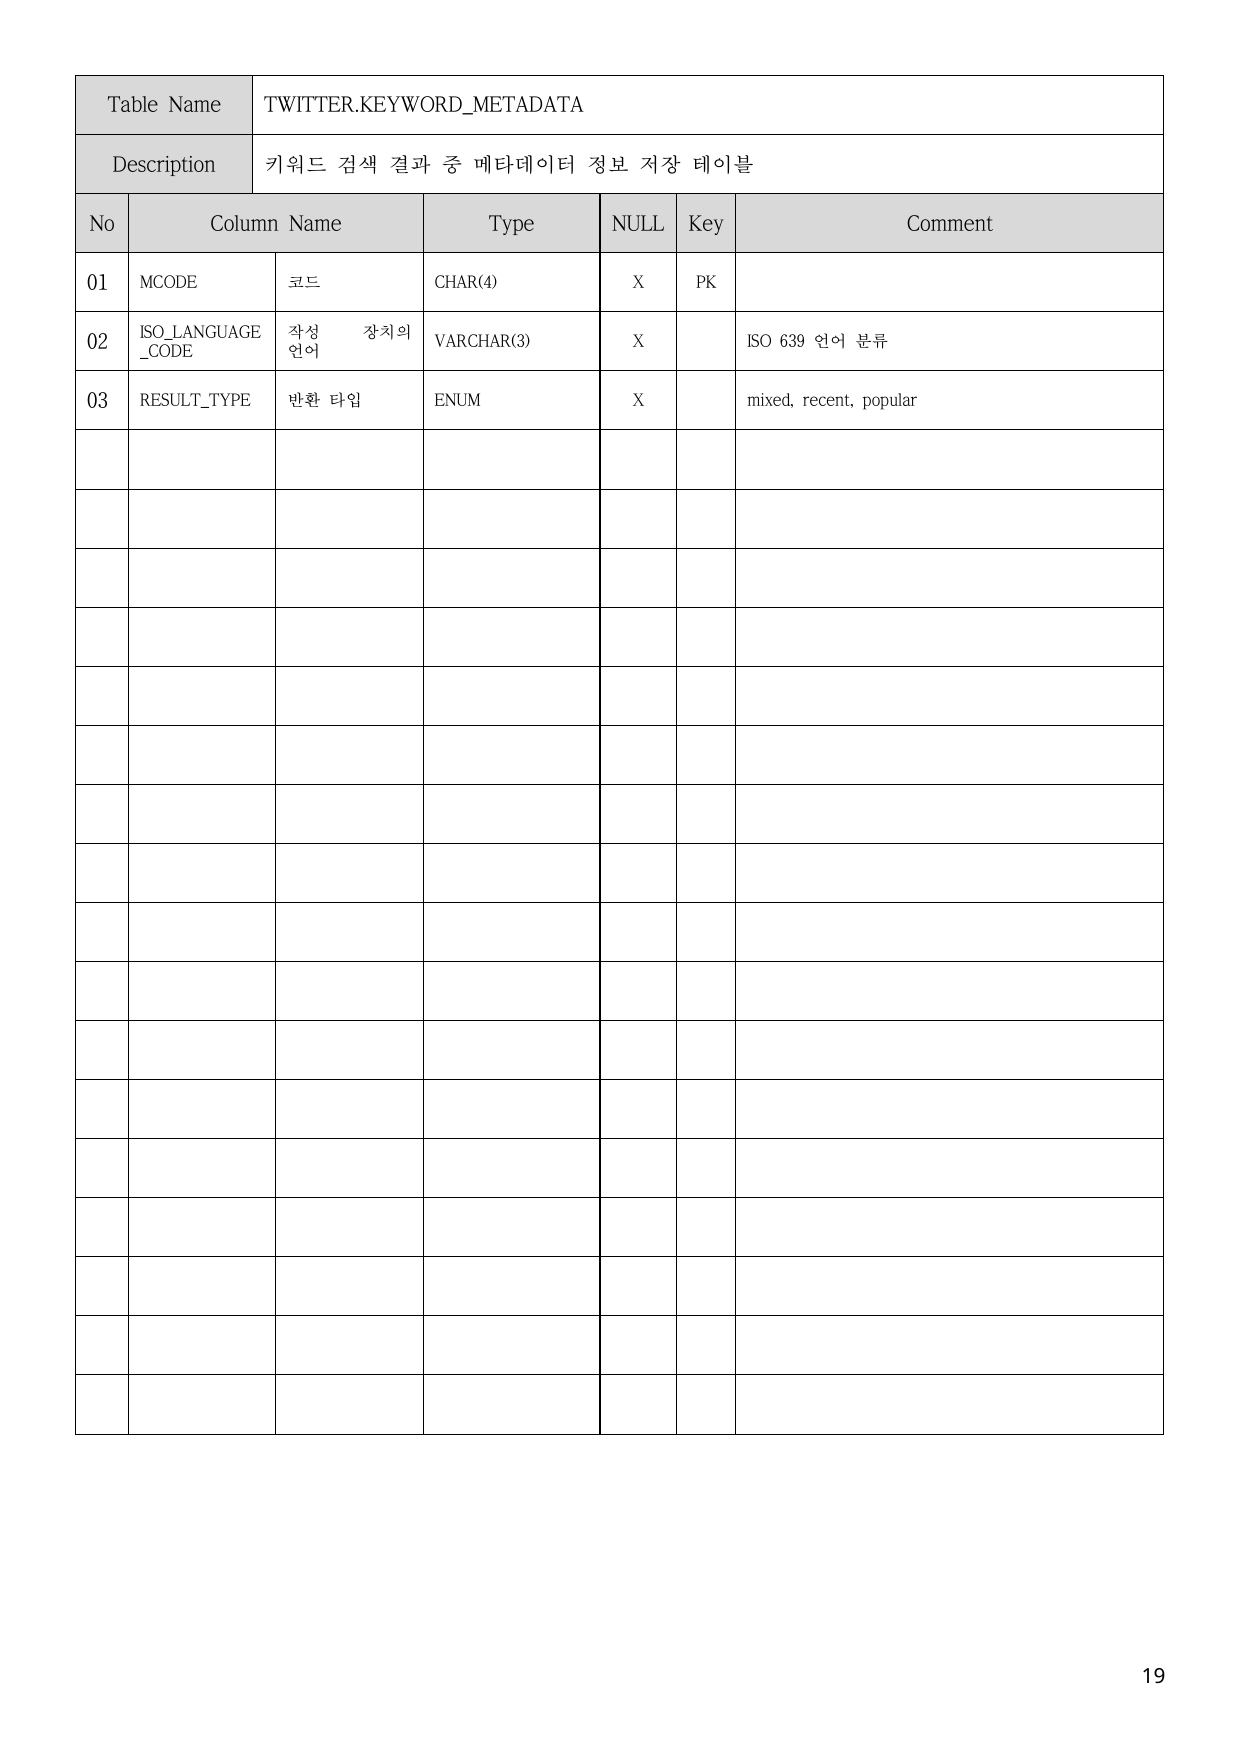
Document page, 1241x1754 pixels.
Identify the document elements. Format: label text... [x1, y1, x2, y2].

table_cell [424, 844, 599, 902]
table_cell [736, 1257, 1163, 1315]
table_cell 코드 [276, 253, 423, 311]
table_cell [129, 608, 275, 666]
table_cell [129, 1080, 275, 1138]
table_cell [424, 667, 599, 725]
table_cell [736, 903, 1163, 961]
table_cell Column Name [129, 194, 423, 252]
table_cell Type [424, 194, 599, 252]
table_cell [76, 1257, 128, 1315]
table_cell X [601, 312, 676, 370]
table_cell [677, 903, 735, 961]
table_cell [76, 726, 128, 784]
table_cell [129, 726, 275, 784]
table_cell X [601, 371, 676, 429]
table_cell [276, 726, 423, 784]
table_cell PK [677, 253, 735, 311]
table_cell [424, 608, 599, 666]
table_cell [424, 1316, 599, 1374]
table_cell [601, 667, 676, 725]
table_cell [276, 490, 423, 547]
table_cell [424, 1080, 599, 1138]
table_cell [677, 726, 735, 784]
table_cell [736, 1021, 1163, 1079]
table_cell No [76, 194, 128, 252]
table_cell [76, 608, 128, 666]
table_cell ENUM [424, 371, 599, 429]
table_cell [677, 1316, 735, 1374]
table_cell [736, 962, 1163, 1020]
table_cell [424, 1375, 599, 1433]
table_cell [736, 608, 1163, 666]
table_cell [601, 1080, 676, 1138]
table_cell [129, 903, 275, 961]
table_cell [736, 1080, 1163, 1138]
table_cell [736, 1375, 1163, 1433]
table_cell [736, 667, 1163, 725]
table_cell [601, 430, 676, 488]
table_cell [76, 667, 128, 725]
table_cell [736, 430, 1163, 488]
table_cell [424, 903, 599, 961]
table_cell [76, 962, 128, 1020]
table_cell 작성 장치의 언어 [276, 312, 423, 370]
table_cell [677, 1139, 735, 1197]
table_cell [276, 1198, 423, 1256]
table_cell [129, 549, 275, 607]
table_cell [736, 1198, 1163, 1256]
table_cell [276, 1316, 423, 1374]
table_cell [736, 726, 1163, 784]
table_cell ISO 639 언어 분류 [736, 312, 1163, 370]
table_cell [677, 1375, 735, 1433]
table_cell [276, 1139, 423, 1197]
table_cell [677, 844, 735, 902]
table_cell [76, 1375, 128, 1433]
table_cell [677, 1021, 735, 1079]
table_cell [76, 1021, 128, 1079]
table_cell [76, 1139, 128, 1197]
table_cell [601, 844, 676, 902]
table_cell [129, 667, 275, 725]
table_cell 02 [76, 312, 128, 370]
table_cell [736, 844, 1163, 902]
table_cell [736, 253, 1163, 311]
table_cell [76, 844, 128, 902]
table_cell [736, 1316, 1163, 1374]
table_cell [76, 903, 128, 961]
table_cell [677, 667, 735, 725]
table_cell [677, 490, 735, 547]
table_cell [601, 1198, 676, 1256]
table_cell [601, 1316, 676, 1374]
table_cell [424, 1198, 599, 1256]
table_cell [276, 903, 423, 961]
table_cell [129, 1316, 275, 1374]
table_cell [601, 1375, 676, 1433]
table_cell [601, 549, 676, 607]
table_cell [601, 903, 676, 961]
table_cell [677, 1257, 735, 1315]
table_cell VARCHAR(3) [424, 312, 599, 370]
table_cell [129, 785, 275, 843]
table_cell [276, 962, 423, 1020]
table_cell Description [76, 135, 252, 193]
table_cell ISO_LANGUAGE_CODE [129, 312, 275, 370]
table_cell 01 [76, 253, 128, 311]
table_cell [424, 726, 599, 784]
table_cell mixed, recent, popular [736, 371, 1163, 429]
table_cell [677, 430, 735, 488]
table_cell [736, 549, 1163, 607]
table_cell [601, 490, 676, 547]
table_cell [601, 1021, 676, 1079]
table_cell RESULT_TYPE [129, 371, 275, 429]
table_cell [424, 430, 599, 488]
table_cell [677, 785, 735, 843]
table_cell [424, 1257, 599, 1315]
table_cell [129, 490, 275, 547]
table_cell [129, 1198, 275, 1256]
table_cell [276, 1080, 423, 1138]
table_cell [276, 430, 423, 488]
table_cell [76, 1080, 128, 1138]
table_cell MCODE [129, 253, 275, 311]
table_cell [677, 1080, 735, 1138]
table_cell [736, 490, 1163, 547]
table_cell [129, 962, 275, 1020]
table_cell [276, 667, 423, 725]
table_cell [677, 1198, 735, 1256]
table_cell [601, 785, 676, 843]
table_cell [276, 785, 423, 843]
table_cell [424, 1021, 599, 1079]
table_cell [76, 430, 128, 488]
table_cell [276, 844, 423, 902]
table_cell 키워드 검색 결과 중 메타데이터 정보 저장 테이블 [253, 135, 1163, 193]
table_cell [76, 1198, 128, 1256]
table_cell [424, 962, 599, 1020]
table_cell [76, 785, 128, 843]
table_cell 반환 타입 [276, 371, 423, 429]
table_cell [424, 785, 599, 843]
table_cell 03 [76, 371, 128, 429]
table_cell [601, 726, 676, 784]
table_cell [76, 1316, 128, 1374]
table_cell Comment [736, 194, 1163, 252]
table_cell [677, 962, 735, 1020]
table_cell [129, 844, 275, 902]
table_cell X [601, 253, 676, 311]
table_cell [276, 1021, 423, 1079]
table_cell [129, 1139, 275, 1197]
table_cell [601, 608, 676, 666]
table_cell [276, 1257, 423, 1315]
table_cell [736, 1139, 1163, 1197]
table_header Table Name [76, 76, 252, 134]
table_cell [677, 312, 735, 370]
table_cell [76, 490, 128, 547]
table_cell NULL [601, 194, 676, 252]
table_header TWITTER.KEYWORD_METADATA [253, 76, 1163, 134]
table_cell [677, 608, 735, 666]
table_cell [677, 371, 735, 429]
table_cell [601, 1139, 676, 1197]
table_cell [276, 549, 423, 607]
table_cell [129, 1375, 275, 1433]
table_cell [424, 1139, 599, 1197]
table_cell [76, 549, 128, 607]
table_cell [736, 785, 1163, 843]
table_cell [601, 1257, 676, 1315]
table_cell CHAR(4) [424, 253, 599, 311]
table_cell [601, 962, 676, 1020]
table_cell [129, 430, 275, 488]
table_cell [129, 1257, 275, 1315]
table_cell [677, 549, 735, 607]
table_cell [276, 1375, 423, 1433]
table_cell [276, 608, 423, 666]
table_cell [424, 549, 599, 607]
table_cell [129, 1021, 275, 1079]
table_cell Key [677, 194, 735, 252]
table_cell [424, 490, 599, 547]
